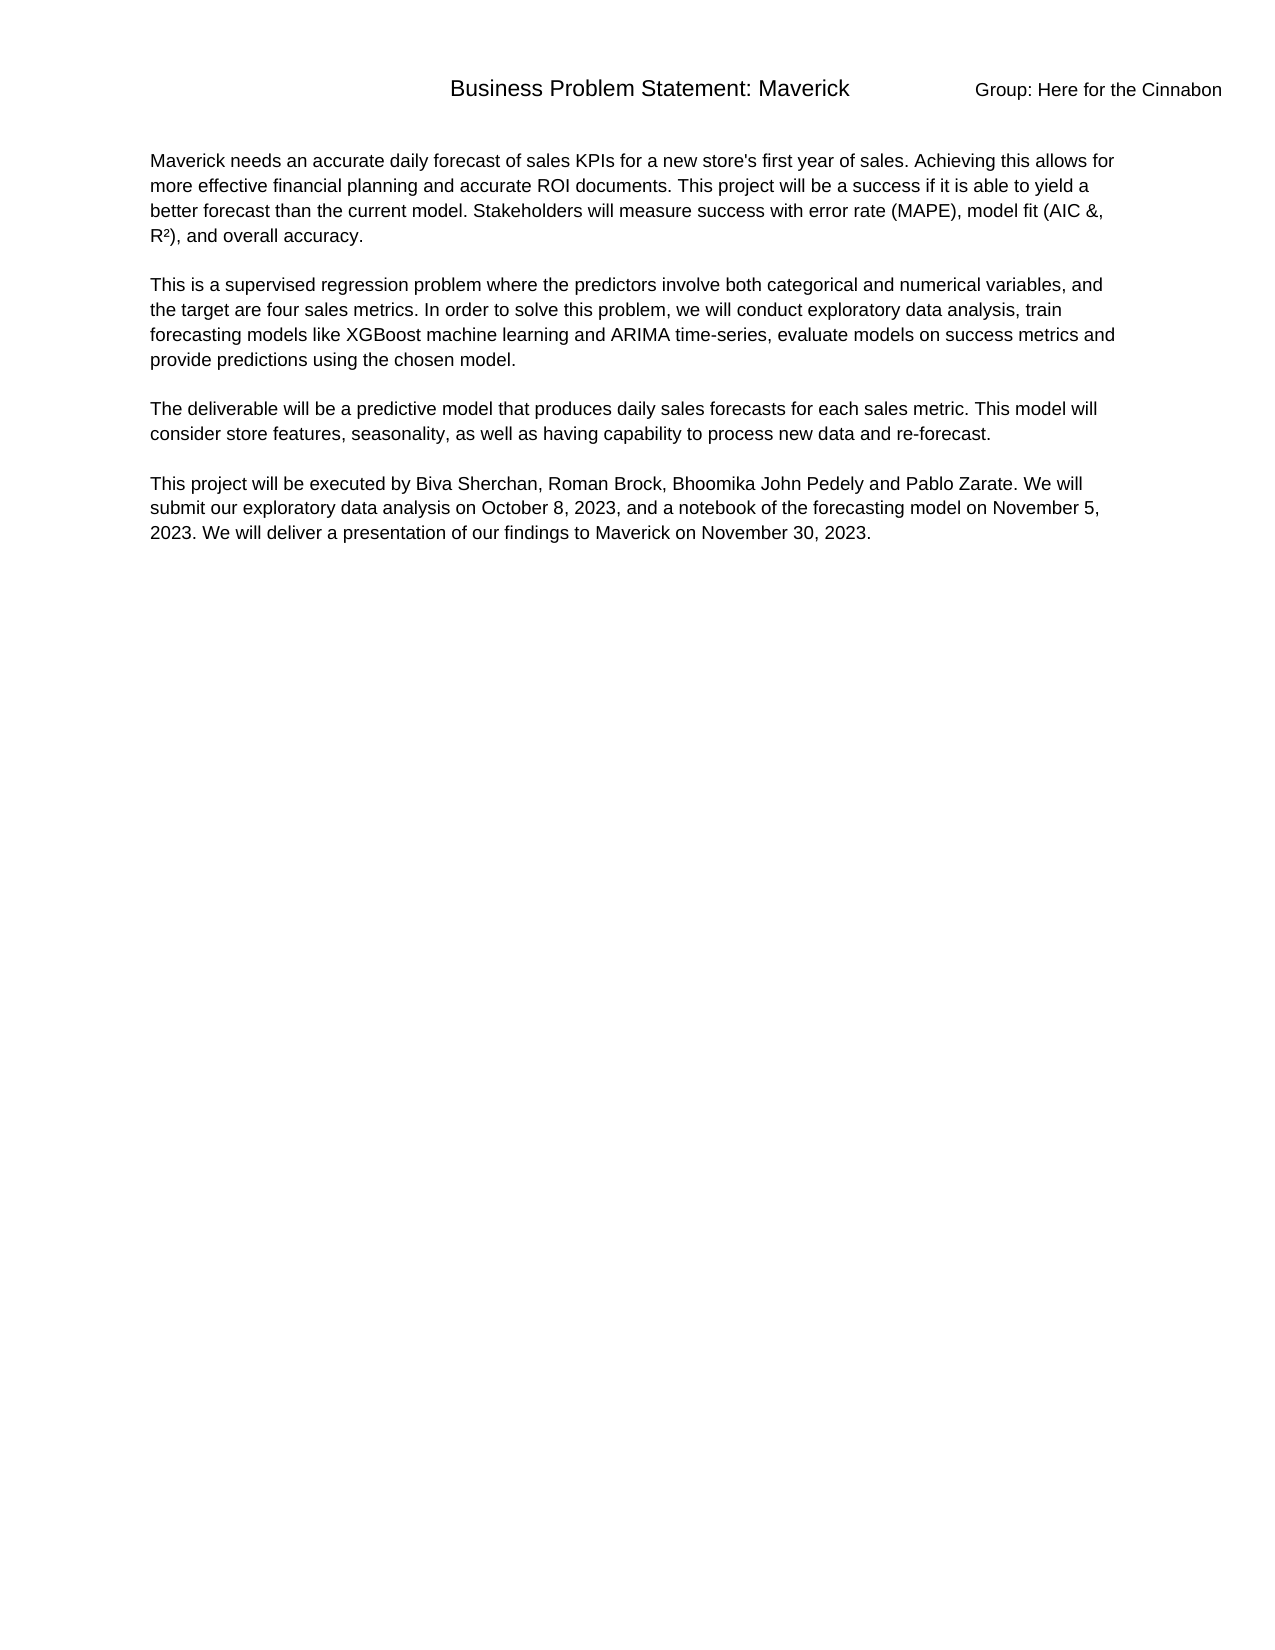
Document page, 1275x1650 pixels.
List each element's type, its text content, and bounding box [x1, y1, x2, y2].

text This is a supervised regression problem where the predictors involve both categorical and numerical variables, and the target are four sales metrics. In order to solve this problem, we will conduct exploratory data analysis, train forecasting models like XGBoost machine learning and ARIMA time-series, evaluate models on success metrics and provide predictions using the chosen model. [150, 274, 1125, 370]
text This project will be executed by Biva Sherchan, Roman Brock, Bhoomika John Pedely and Pablo Zarate. We will submit our exploratory data analysis on October 8, 2023, and a notebook of the forecasting model on November 5, 2023. We will deliver a presentation of our findings to Maverick on November 30, 2023. [150, 472, 1125, 543]
text Maverick needs an accurate daily forecast of sales KPIs for a new store's first year of sales. Achieving this allows for more effective financial planning and accurate ROI documents. This project will be a success if it is able to yield a better forecast than the current model. Stakeholders will measure success with error rate (MAPE), model fit (AIC &, R²), and overall accuracy. [150, 150, 1125, 246]
text The deliverable will be a predictive model that produces daily sales forecasts for each sales metric. This model will consider store features, seasonality, as well as having capability to process new data and re-forecast. [150, 398, 1125, 444]
